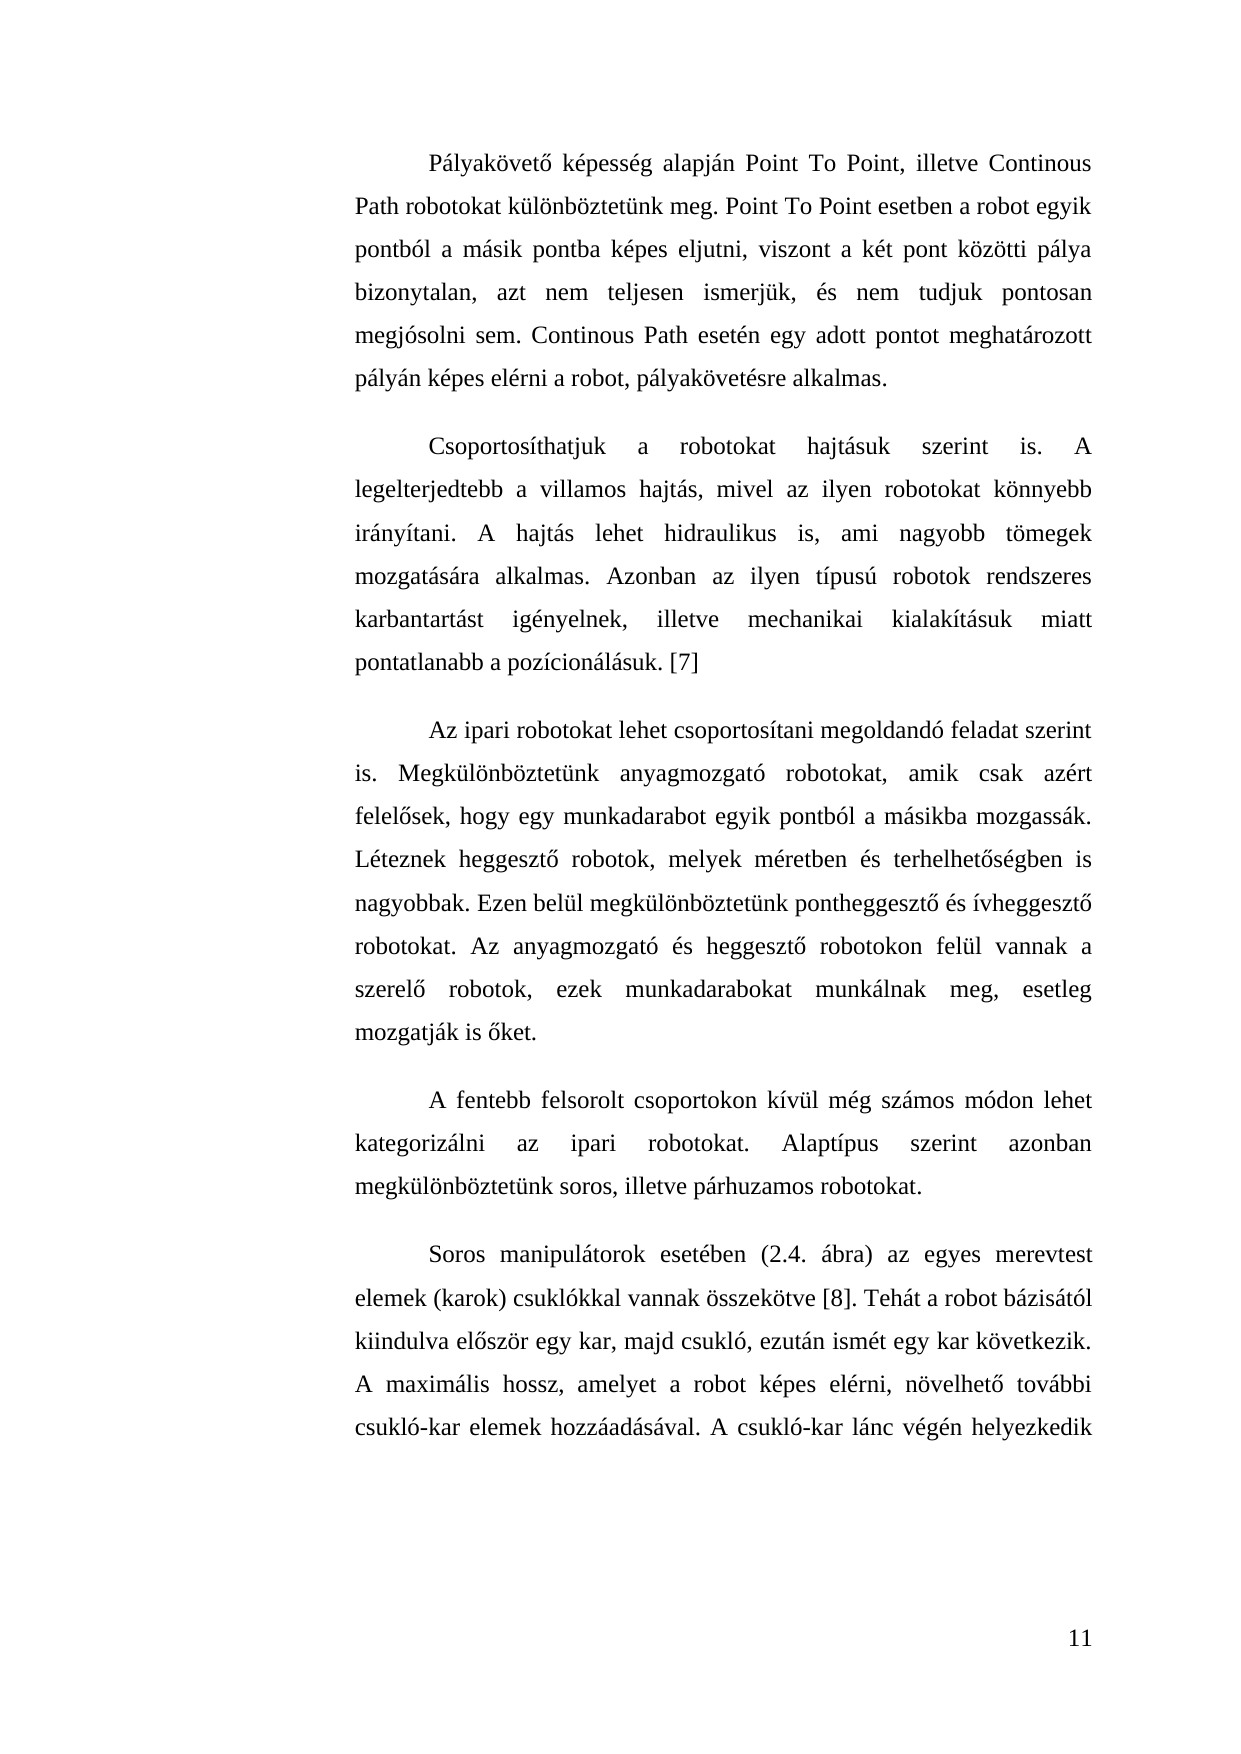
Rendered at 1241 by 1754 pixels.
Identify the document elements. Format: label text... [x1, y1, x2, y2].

text A fentebb felsorolt csoportokon kívül még számos módon lehet kategorizálni az ipari robotokat. Alaptípus szerint azonban megkülönböztetünk soros, illetve párhuzamos robotokat. [354, 1085, 1092, 1200]
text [354, 1239, 1092, 1441]
text Csoportosíthatjuk a robotokat hajtásuk szerint is. A legelterjedtebb a villamos hajtás, mivel az ilyen robotokat könnyebb irányítani. A hajtás lehet hidraulikus is, ami nagyobb tömegek mozgatására alkalmas. Azonban az ilyen típusú robotok rendszeres karbantartást igényelnek, illetve mechanikai kialakításuk miatt pontatlanabb a pozícionálásuk. [7] [354, 431, 1092, 676]
text Pályakövető képesség alapján Point To Point, illetve Continous Path robotokat különböztetünk meg. Point To Point esetben a robot egyik pontból a másik pontba képes eljutni, viszont a két pont közötti pálya bizonytalan, azt nem teljesen ismerjük, és nem tudjuk pontosan megjósolni sem. Continous Path esetén egy adott pontot meghatározott pályán képes elérni a robot, pályakövetésre alkalmas. [354, 148, 1092, 392]
text Az ipari robotokat lehet csoportosítani megoldandó feladat szerint is. Megkülönböztetünk anyagmozgató robotokat, amik csak azért felelősek, hogy egy munkadarabot egyik pontból a másikba mozgassák. Léteznek heggesztő robotok, melyek méretben és terhelhetőségben is nagyobbak. Ezen belül megkülönböztetünk pontheggesztő és ívheggesztő robotokat. Az anyagmozgató és heggesztő robotokon felül vannak a szerelő robotok, ezek munkadarabokat munkálnak meg, esetleg mozgatják is őket. [354, 715, 1092, 1046]
